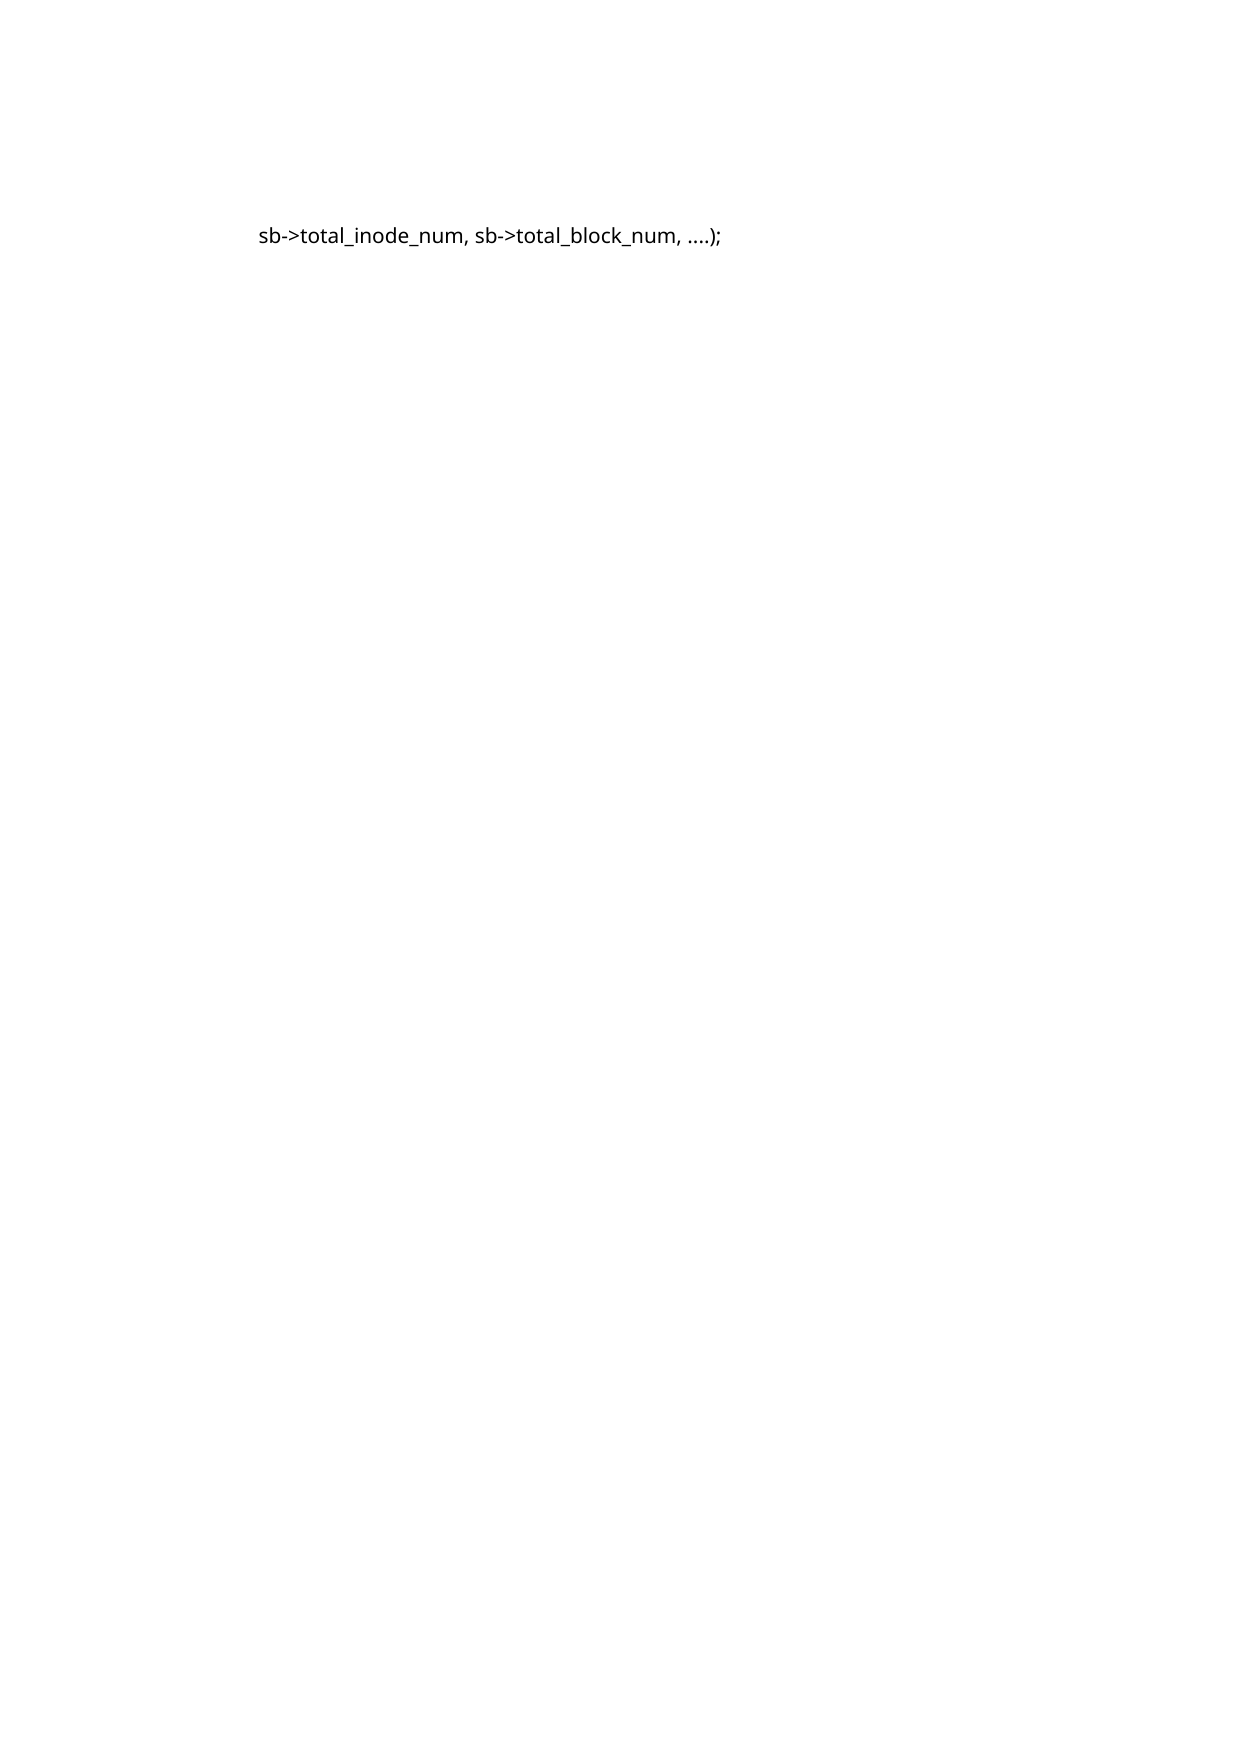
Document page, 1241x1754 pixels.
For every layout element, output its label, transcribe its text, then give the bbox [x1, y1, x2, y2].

text sb->total_inode_num, sb->total_block_num, ....); [177, 217, 1063, 254]
